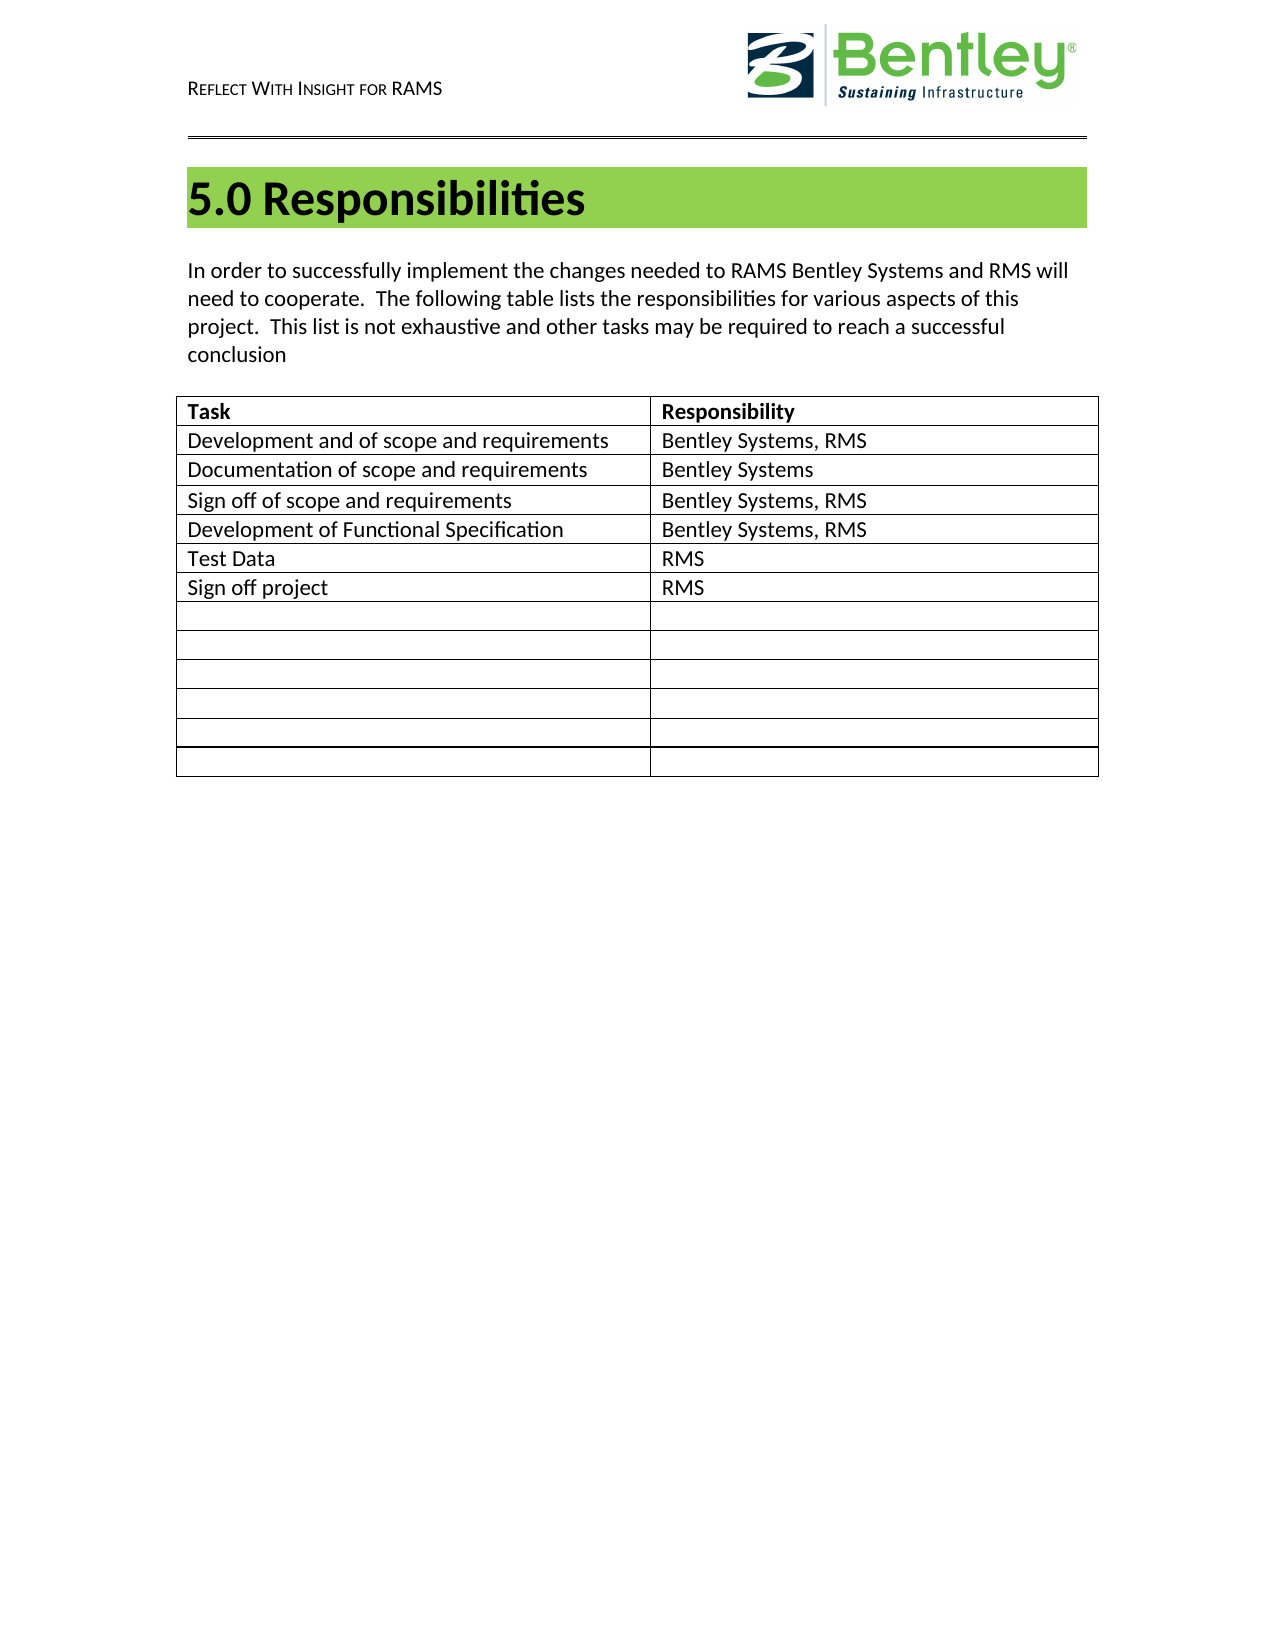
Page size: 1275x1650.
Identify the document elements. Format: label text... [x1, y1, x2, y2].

table_header Task [177, 397, 650, 425]
table_cell Sign off of scope and requirements [177, 486, 650, 514]
table_cell Test Data [177, 544, 650, 572]
table_cell [177, 631, 650, 659]
table_cell [651, 602, 1098, 630]
table_cell [177, 748, 650, 776]
table_cell Bentley Systems, RMS [651, 515, 1098, 543]
picture [747, 24, 1077, 106]
table_cell [651, 689, 1098, 717]
table_cell Bentley Systems, RMS [651, 486, 1098, 514]
text In order to successfully implement the changes needed to RAMS Bentley Systems and RMS will need to cooperate. The following table lists the responsibilities for various aspects of this project. This list is not exhaustive and other tasks may be required to reach a successful conclusion [187, 256, 1087, 368]
table_cell RMS [651, 573, 1098, 601]
table_cell Sign off project [177, 573, 650, 601]
table_cell [651, 660, 1098, 688]
table_cell RMS [651, 544, 1098, 572]
table_cell [177, 689, 650, 717]
table_cell Documentation of scope and requirements [177, 455, 650, 485]
table_cell [177, 719, 650, 746]
table_cell Bentley Systems, RMS [651, 426, 1098, 454]
table_cell Development and of scope and requirements [177, 426, 650, 454]
table_cell [177, 602, 650, 630]
table_cell Bentley Systems [651, 455, 1098, 485]
table_cell [651, 748, 1098, 776]
subtitle Responsibilities [187, 167, 1087, 228]
table_cell Development of Functional Specification [177, 515, 650, 543]
table_header Responsibility [651, 397, 1098, 425]
table_cell [177, 660, 650, 688]
table_cell [651, 719, 1098, 746]
table_cell [651, 631, 1098, 659]
